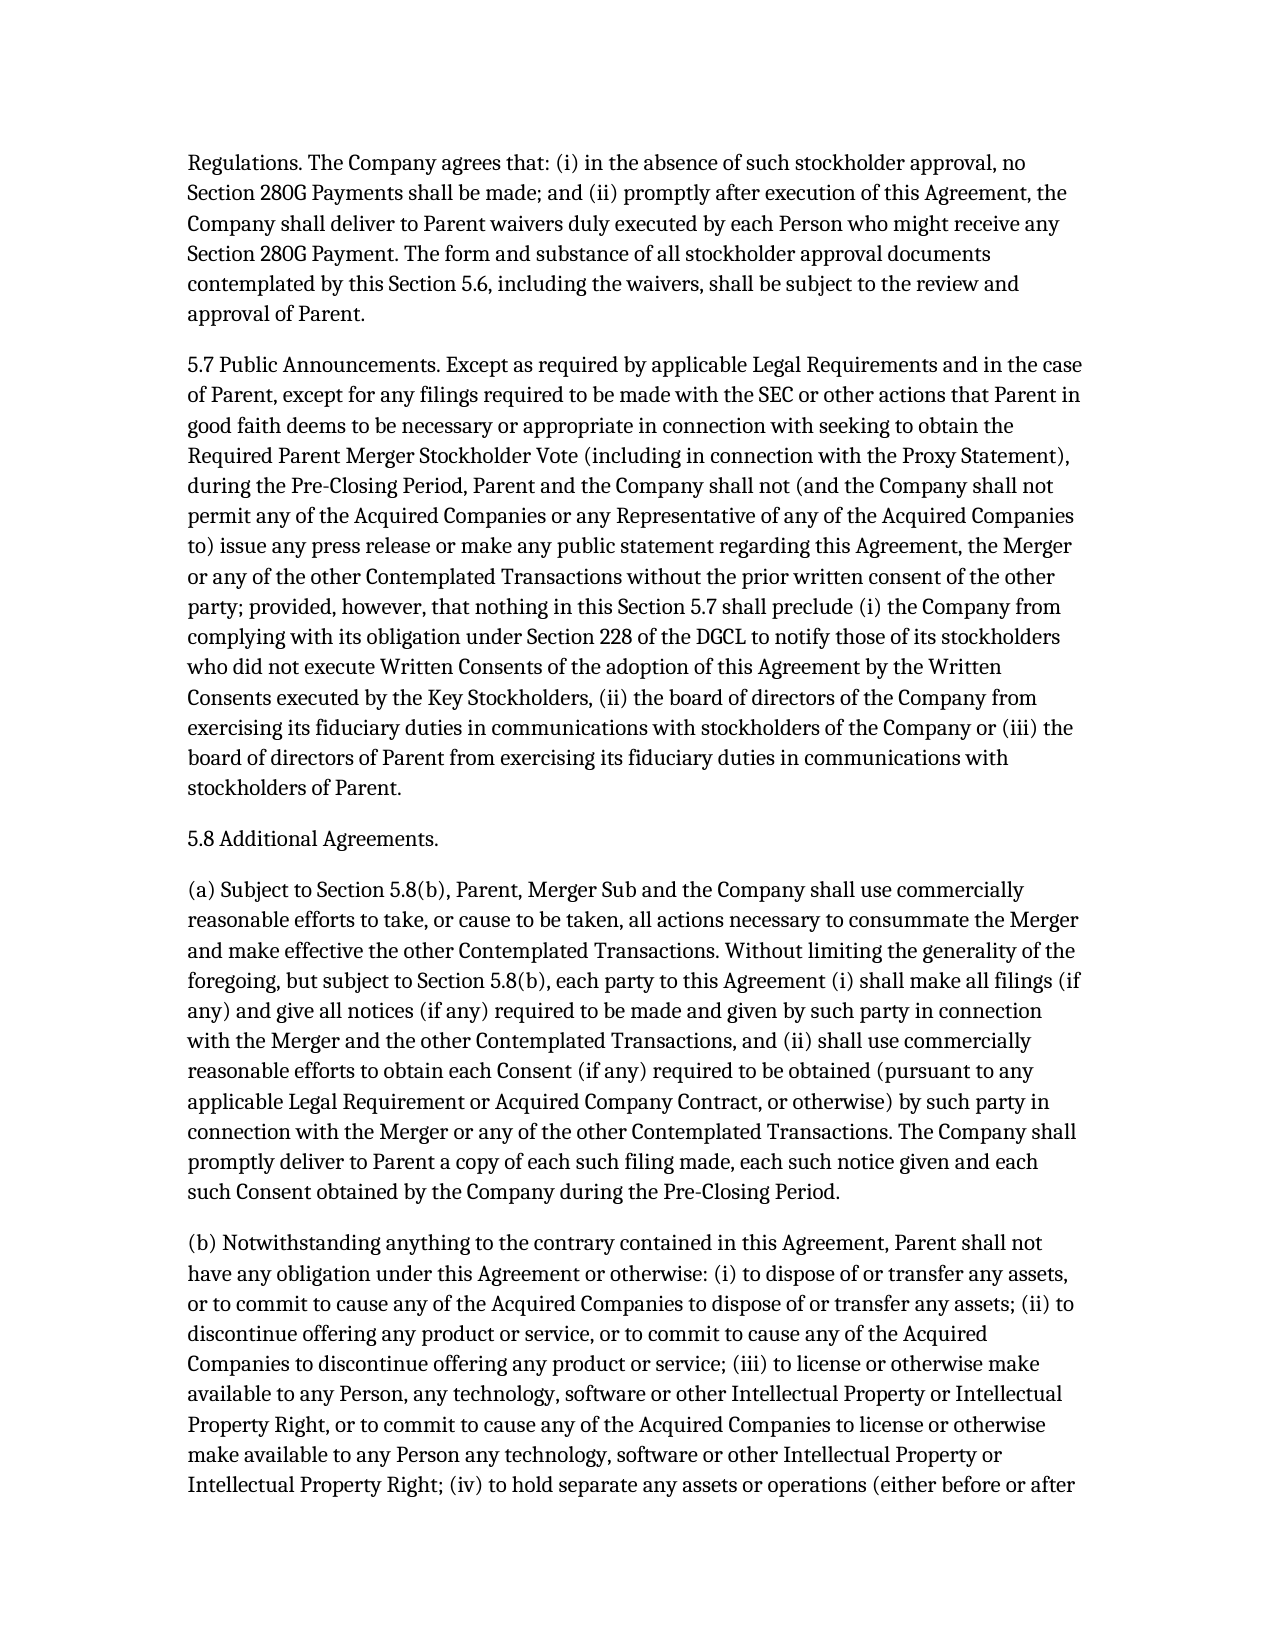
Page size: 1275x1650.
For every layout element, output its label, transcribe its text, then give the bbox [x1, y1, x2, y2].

text 5.7 Public Announcements. Except as required by applicable Legal Requirements and in the case of Parent, except for any filings required to be made with the SEC or other actions that Parent in good faith deems to be necessary or appropriate in connection with seeking to obtain the Required Parent Merger Stockholder Vote (including in connection with the Proxy Statement), during the Pre-Closing Period, Parent and the Company shall not (and the Company shall not permit any of the Acquired Companies or any Representative of any of the Acquired Companies to) issue any press release or make any public statement regarding this Agreement, the Merger or any of the other Contemplated Transactions without the prior written consent of the other party; provided, however, that nothing in this Section 5.7 shall preclude (i) the Company from complying with its obligation under Section 228 of the DGCL to notify those of its stockholders who did not execute Written Consents of the adoption of this Agreement by the Written Consents executed by the Key Stockholders, (ii) the board of directors of the Company from exercising its fiduciary duties in communications with stockholders of the Company or (iii) the board of directors of Parent from exercising its fiduciary duties in communications with stockholders of Parent. [187, 352, 1087, 801]
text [187, 1230, 1087, 1498]
text (a) Subject to Section 5.8(b), Parent, Merger Sub and the Company shall use commercially reasonable efforts to take, or cause to be taken, all actions necessary to consummate the Merger and make effective the other Contemplated Transactions. Without limiting the generality of the foregoing, but subject to Section 5.8(b), each party to this Agreement (i) shall make all filings (if any) and give all notices (if any) required to be made and given by such party in connection with the Merger and the other Contemplated Transactions, and (ii) shall use commercially reasonable efforts to obtain each Consent (if any) required to be obtained (pursuant to any applicable Legal Requirement or Acquired Company Contract, or otherwise) by such party in connection with the Merger or any of the other Contemplated Transactions. The Company shall promptly deliver to Parent a copy of each such filing made, each such notice given and each such Consent obtained by the Company during the Pre-Closing Period. [187, 877, 1087, 1206]
text 5.8 Additional Agreements. [187, 826, 1087, 852]
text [187, 150, 1087, 327]
